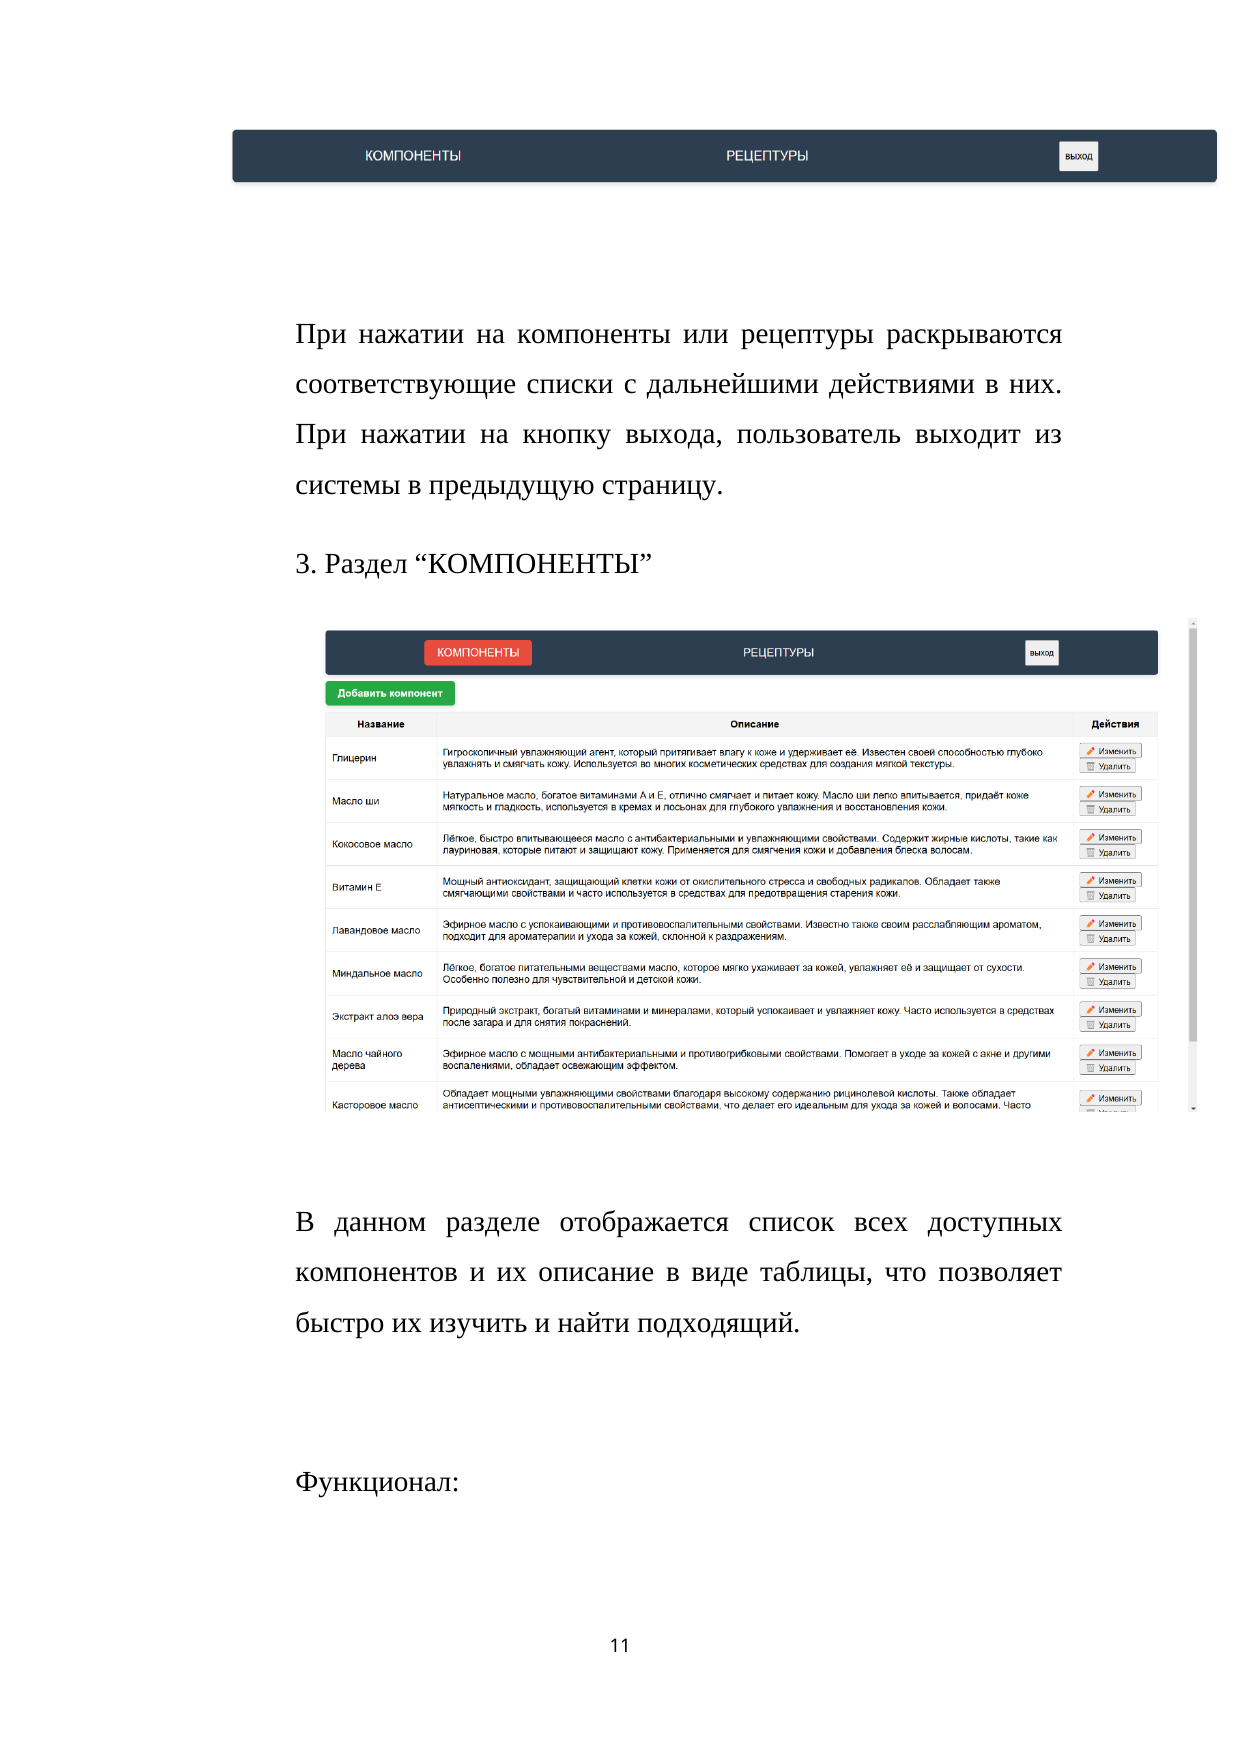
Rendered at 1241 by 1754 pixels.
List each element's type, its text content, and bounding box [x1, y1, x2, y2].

text Функционал: [295, 1464, 1063, 1497]
text В данном разделе отображается список всех доступных компонентов и их описание в виде таблицы, что позволяет быстро их изучить и найти подходящий. [295, 1112, 1063, 1338]
text При нажатии на компоненты или рецептуры раскрываются соответствующие списки с дальнейшими действиями в них. При нажатии на кнопку выхода, пользователь выходит из системы в предыдущую страницу. [295, 316, 1063, 500]
picture [295, 618, 1198, 1112]
picture [224, 118, 1228, 191]
text 3. Раздел “КОМПОНЕНТЫ” [295, 546, 1063, 580]
